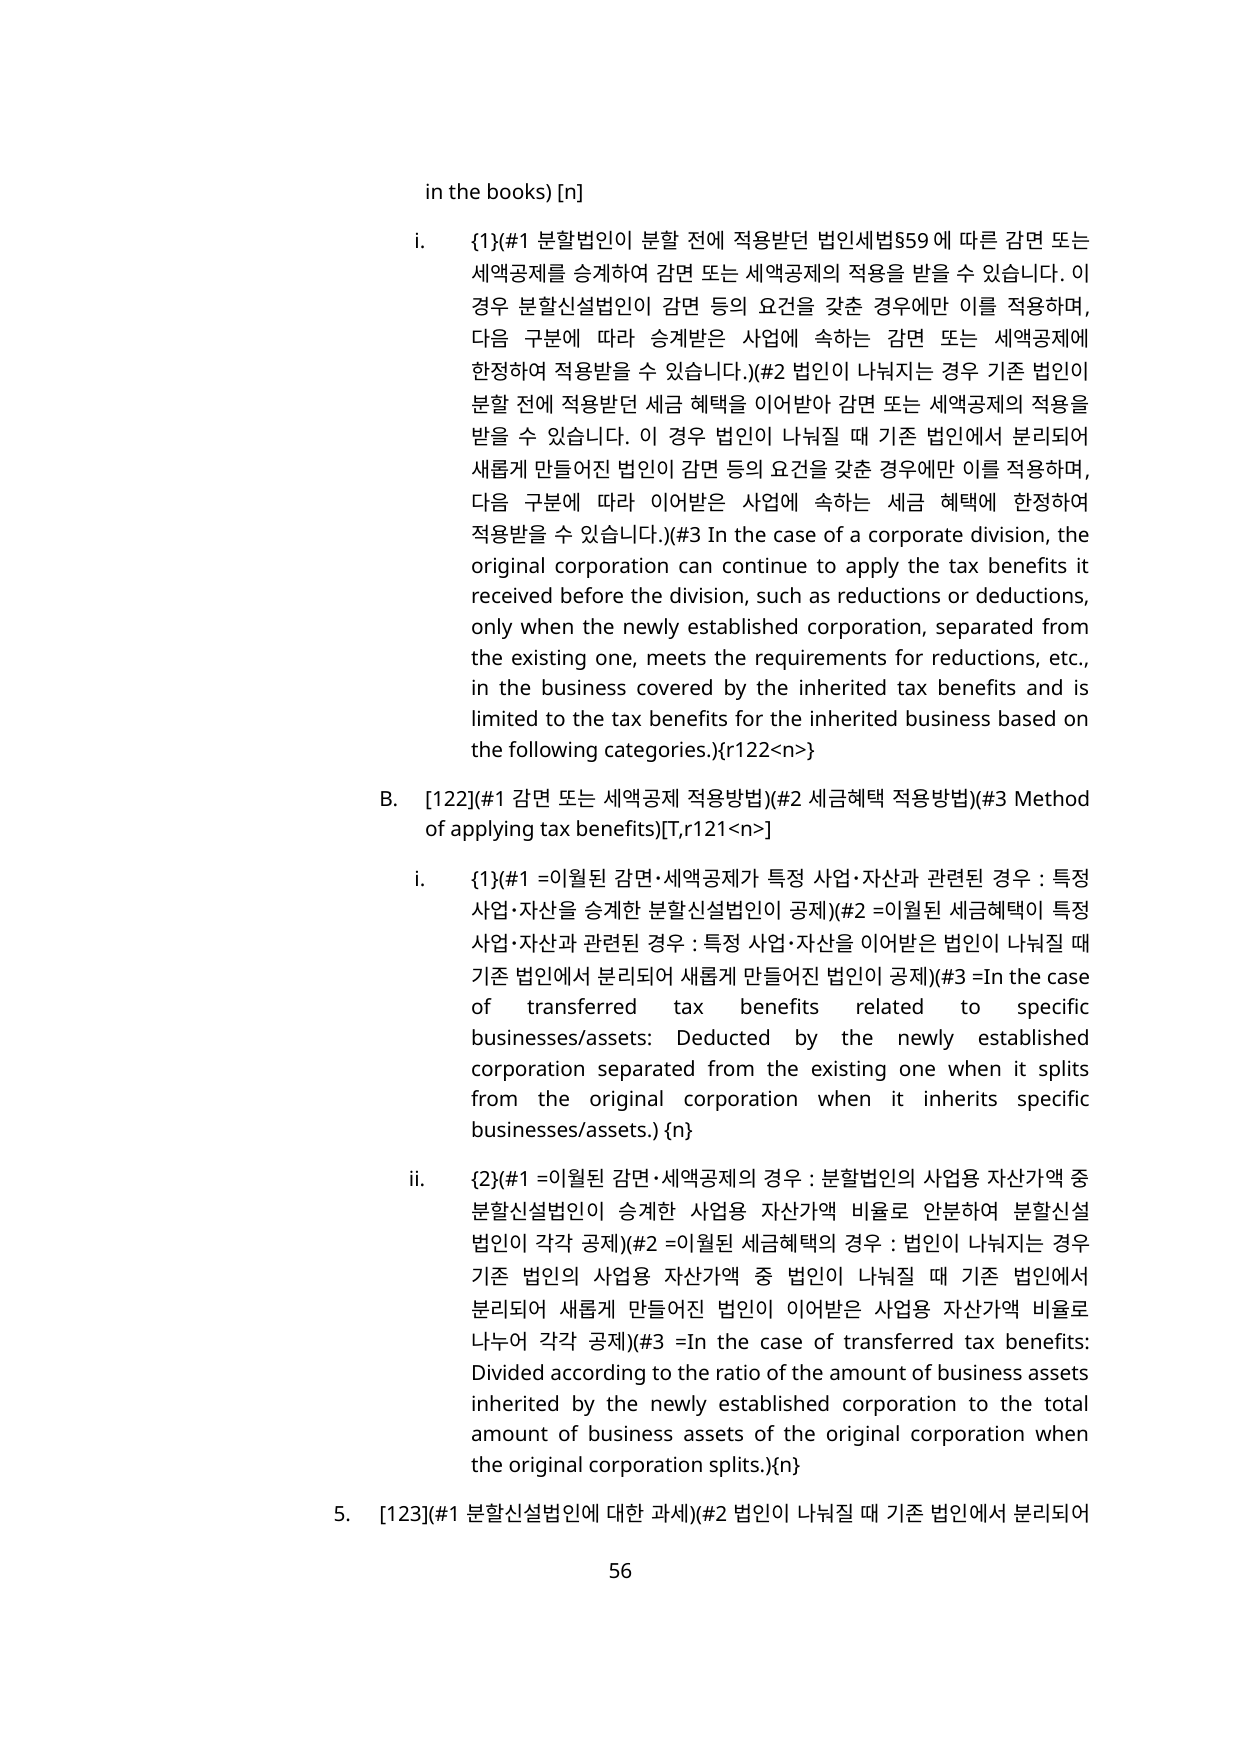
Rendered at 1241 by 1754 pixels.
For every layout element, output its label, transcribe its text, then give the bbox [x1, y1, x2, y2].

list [333, 1497, 1090, 1527]
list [379, 177, 1090, 206]
list {1}(#1 분할법인이 분할 전에 적용받던 법인세법§59에 따른 감면 또는 세액공제를 승계하여 감면 또는 세액공제의 적용을 받을 수 있습니다. 이 경우 분할신설법인이 감면 등의 요건을 갖춘 경우에만 이를 적용하며, 다음 구분에 따라 승계받은 사업에 속하는 감면 또는 세액공제에 한정하여 적용받을 수 있습니다.)(#2 법인이 나눠지는 경우 기존 법인이 분할 전에 적용받던 세금 혜택을 이어받아 감면 또는 세액공제의 적용을 받을 수 있습니다. 이 경우 법인이 나눠질 때 기존 법인에서 분리되어 새롭게 만들어진 법인이 감면 등의 요건을 갖춘 경우에만 이를 적용하며, 다음 구분에 따라 이어받은 사업에 속하는 세금 혜택에 한정하여 적용받을 수 있습니다.)(#3 In the case of a corporate division, the original corporation can continue to apply the tax benefits it received before the division, such as reductions or deductions, only when the newly established corporation, separated from the existing one, meets the requirements for reductions, etc., in the business covered by the inherited tax benefits and is limited to the tax benefits for the inherited business based on the following categories.){r122<n>} [425, 224, 1090, 763]
list {1}(#1 =이월된 감면･세액공제가 특정 사업･자산과 관련된 경우 : 특정 사업･자산을 승계한 분할신설법인이 공제)(#2 =이월된 세금혜택이 특정 사업･자산과 관련된 경우 : 특정 사업･자산을 이어받은 법인이 나눠질 때 기존 법인에서 분리되어 새롭게 만들어진 법인이 공제)(#3 =In the case of transferred tax benefits related to specific businesses/assets: Deducted by the newly established corporation separated from the existing one when it splits from the original corporation when it inherits specific businesses/assets.) {n} [425, 862, 1090, 1143]
list [122](#1 감면 또는 세액공제 적용방법)(#2 세금혜택 적용방법)(#3 Method of applying tax benefits)[T,r121<n>] [379, 782, 1090, 843]
list {2}(#1 =이월된 감면･세액공제의 경우 : 분할법인의 사업용 자산가액 중 분할신설법인이 승계한 사업용 자산가액 비율로 안분하여 분할신설 법인이 각각 공제)(#2 =이월된 세금혜택의 경우 : 법인이 나눠지는 경우 기존 법인의 사업용 자산가액 중 법인이 나눠질 때 기존 법인에서 분리되어 새롭게 만들어진 법인이 이어받은 사업용 자산가액 비율로 나누어 각각 공제)(#3 =In the case of transferred tax benefits: Divided according to the ratio of the amount of business assets inherited by the newly established corporation to the total amount of business assets of the original corporation when the original corporation splits.){n} [425, 1162, 1090, 1478]
